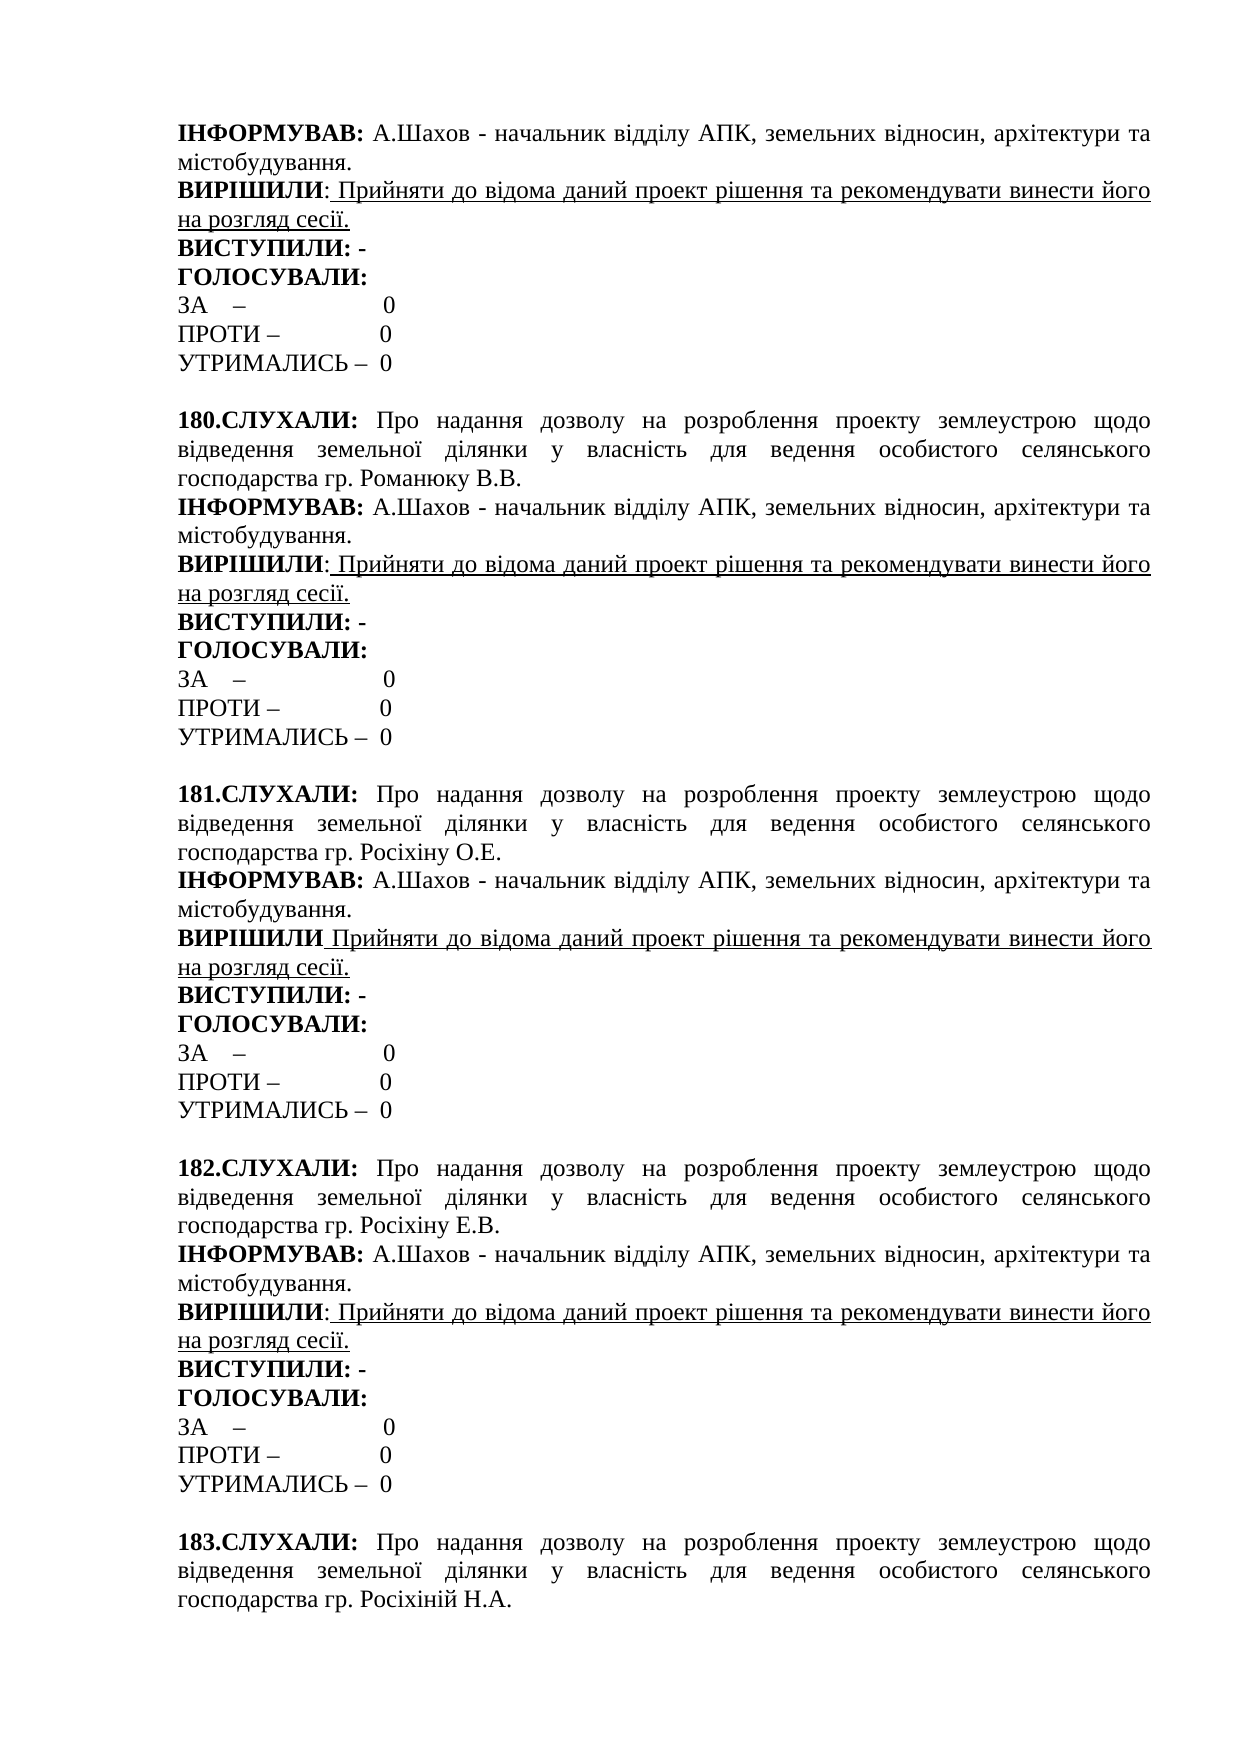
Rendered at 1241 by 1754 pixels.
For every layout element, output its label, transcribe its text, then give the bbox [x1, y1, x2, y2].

text ПРОТИ – 0 [177, 693, 1152, 722]
text УТРИМАЛИСЬ – 0 [177, 1096, 1152, 1124]
text ВИСТУПИЛИ: - [177, 607, 1152, 636]
text УТРИМАЛИСЬ – 0 [177, 1469, 1152, 1498]
text ПРОТИ – 0 [177, 1067, 1152, 1096]
text ГОЛОСУВАЛИ: [177, 1009, 1152, 1038]
text ВИРІШИЛИ: Прийняти до відома даний проект рішення та рекомендувати винести його на розгляд сесії. [177, 176, 1152, 233]
text ВИСТУПИЛИ: - [177, 233, 1152, 262]
text 182.СЛУХАЛИ: Про надання дозволу на розроблення проекту землеустрою щодо відведення земельної ділянки у власність для ведення особистого селянського господарства гр. Росіхіну Е.В. [177, 1153, 1152, 1239]
text ПРОТИ – 0 [177, 319, 1152, 348]
text ВИРІШИЛИ Прийняти до відома даний проект рішення та рекомендувати винести його на розгляд сесії. [177, 923, 1152, 981]
text ІНФОРМУВАВ: А.Шахов - начальник відділу АПК, земельних відносин, архітектури та містобудування. [177, 118, 1152, 176]
text ВИСТУПИЛИ: - [177, 981, 1152, 1009]
text ІНФОРМУВАВ: А.Шахов - начальник відділу АПК, земельних відносин, архітектури та містобудування. [177, 492, 1152, 549]
text ЗА – 0 [177, 1038, 1152, 1067]
text ВИСТУПИЛИ: - [177, 1354, 1152, 1383]
text ГОЛОСУВАЛИ: [177, 262, 1152, 291]
text ВИРІШИЛИ: Прийняти до відома даний проект рішення та рекомендувати винести його на розгляд сесії. [177, 1297, 1152, 1354]
text 180.СЛУХАЛИ: Про надання дозволу на розроблення проекту землеустрою щодо відведення земельної ділянки у власність для ведення особистого селянського господарства гр. Романюку В.В. [177, 406, 1152, 492]
text ЗА – 0 [177, 291, 1152, 319]
text ЗА – 0 [177, 1412, 1152, 1441]
text УТРИМАЛИСЬ – 0 [177, 722, 1152, 751]
text УТРИМАЛИСЬ – 0 [177, 348, 1152, 377]
text ЗА – 0 [177, 664, 1152, 693]
text ГОЛОСУВАЛИ: [177, 636, 1152, 664]
text ІНФОРМУВАВ: А.Шахов - начальник відділу АПК, земельних відносин, архітектури та містобудування. [177, 866, 1152, 923]
text ІНФОРМУВАВ: А.Шахов - начальник відділу АПК, земельних відносин, архітектури та містобудування. [177, 1239, 1152, 1297]
text ПРОТИ – 0 [177, 1441, 1152, 1469]
text ВИРІШИЛИ: Прийняти до відома даний проект рішення та рекомендувати винести його на розгляд сесії. [177, 549, 1152, 607]
text 183.СЛУХАЛИ: Про надання дозволу на розроблення проекту землеустрою щодо відведення земельної ділянки у власність для ведення особистого селянського господарства гр. Росіхіній Н.А. [177, 1527, 1152, 1613]
text ГОЛОСУВАЛИ: [177, 1383, 1152, 1412]
text 181.СЛУХАЛИ: Про надання дозволу на розроблення проекту землеустрою щодо відведення земельної ділянки у власність для ведення особистого селянського господарства гр. Росіхіну О.Е. [177, 779, 1152, 866]
